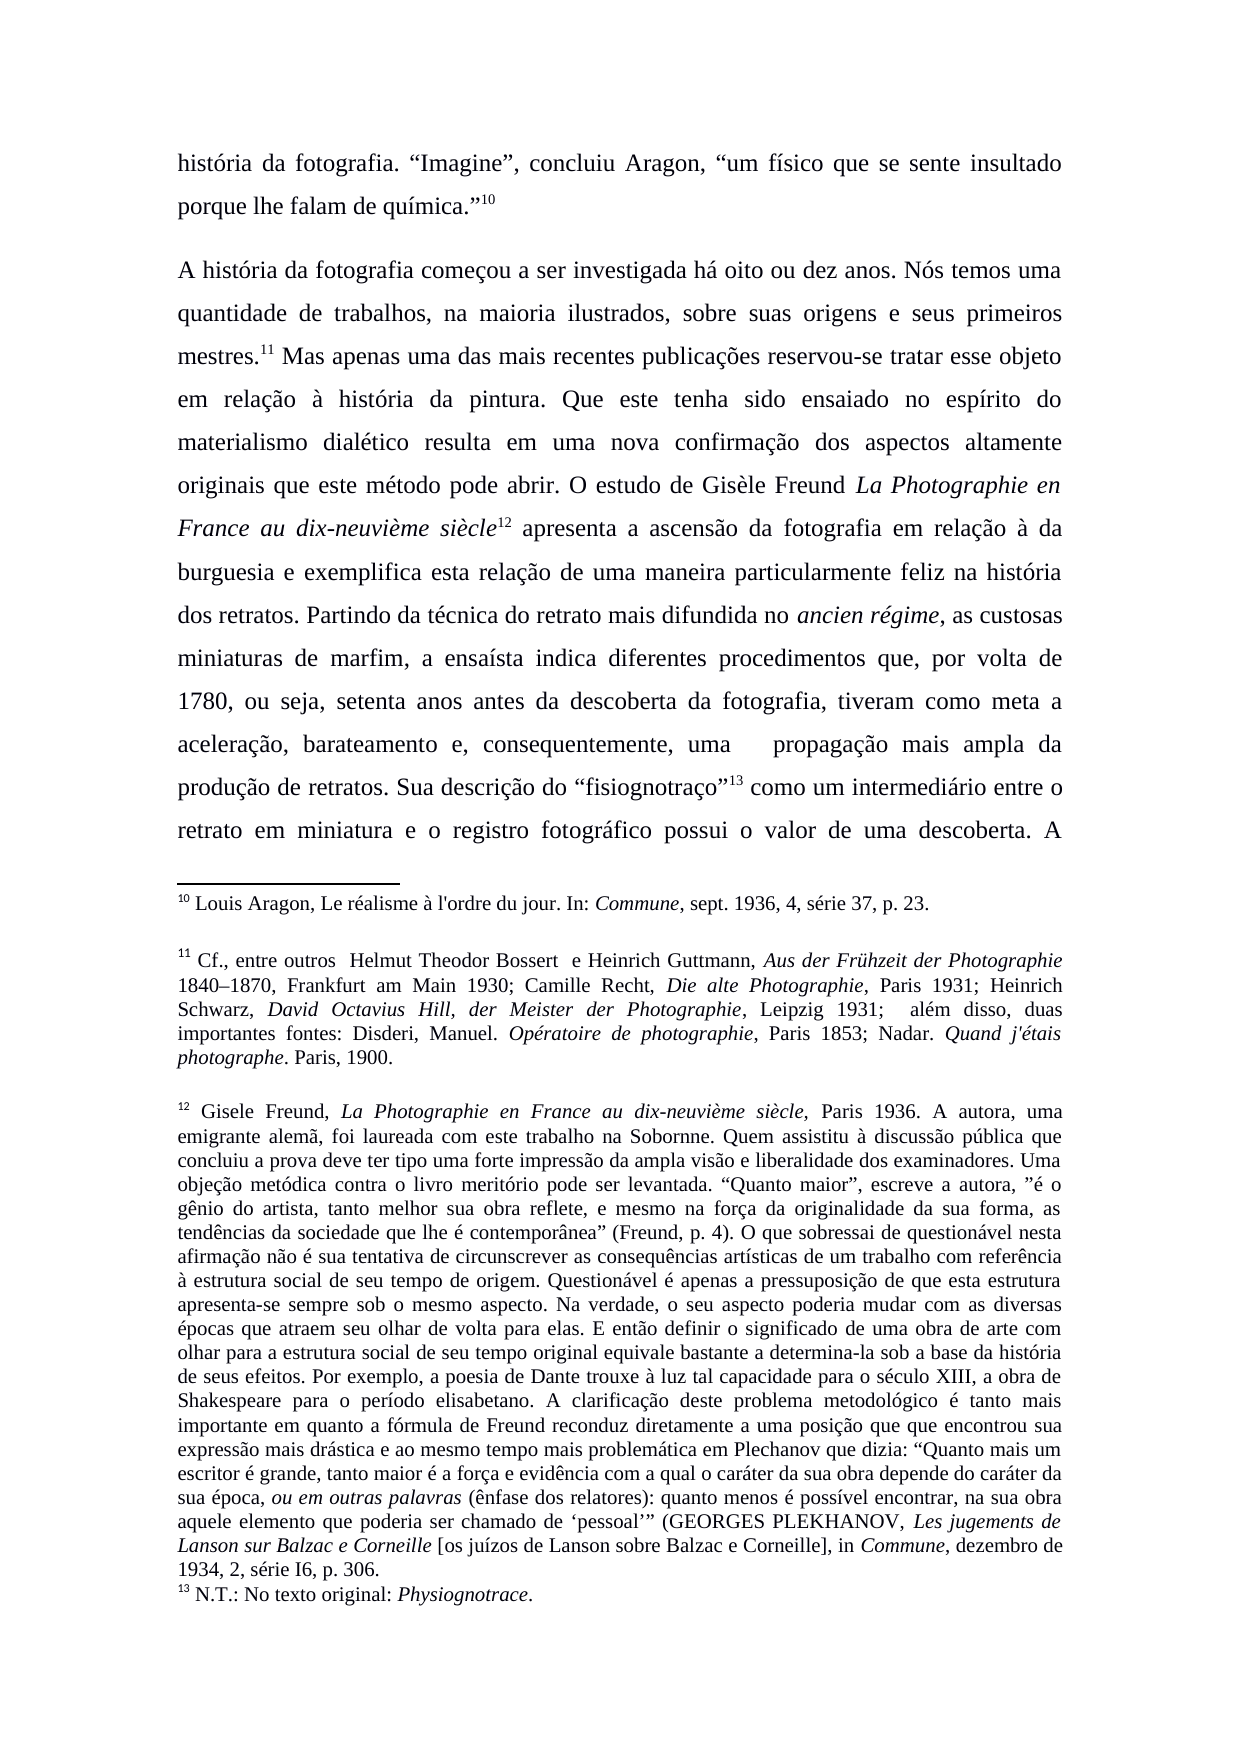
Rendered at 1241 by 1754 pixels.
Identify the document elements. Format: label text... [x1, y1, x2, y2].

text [177, 148, 1063, 219]
text A história da fotografia começou a ser investigada há oito ou dez anos. Nós temos uma quantidade de trabalhos, na maioria ilustrados, sobre suas origens e seus primeiros mestres. Mas apenas uma das mais recentes publicações reservou-se tratar esse objeto em relação à história da pintura. Que este tenha sido ensaiado no espírito do materialismo dialético resulta em uma nova confirmação dos aspectos altamente originais que este método pode abrir. O estudo de Gisèle Freund La Photographie en France au dix-neuvième siècle apresenta a ascensão da fotografia em relação à da burguesia e exemplifica esta relação de uma maneira particularmente feliz na história dos retratos. Partindo da técnica do retrato mais difundida no ancien régime, as custosas miniaturas de marfim, a ensaísta indica diferentes procedimentos que, por volta de 1780, ou seja, setenta anos antes da descoberta da fotografia, tiveram como meta a aceleração, barateamento e, consequentemente, uma propagação mais ampla da produção de retratos. Sua descrição do “fisiognotraço” como um intermediário entre o retrato em miniatura e o registro fotográfico possui o valor de uma descoberta. A ensaísta mostra posteriormente que o desenvolvimento técnico alcança seu padrão social adequado na fotografia, através da qual o retrato torna-se acessível a largas camadas da burguesia. Ela expõe como os miniaturistas tornaram-se as primeiras vítimas da fotografia na sequência dos pintores. Finalmente, ela relata a controvérsia teórica entre pintura e fotografia em meados do século. [177, 255, 1063, 844]
